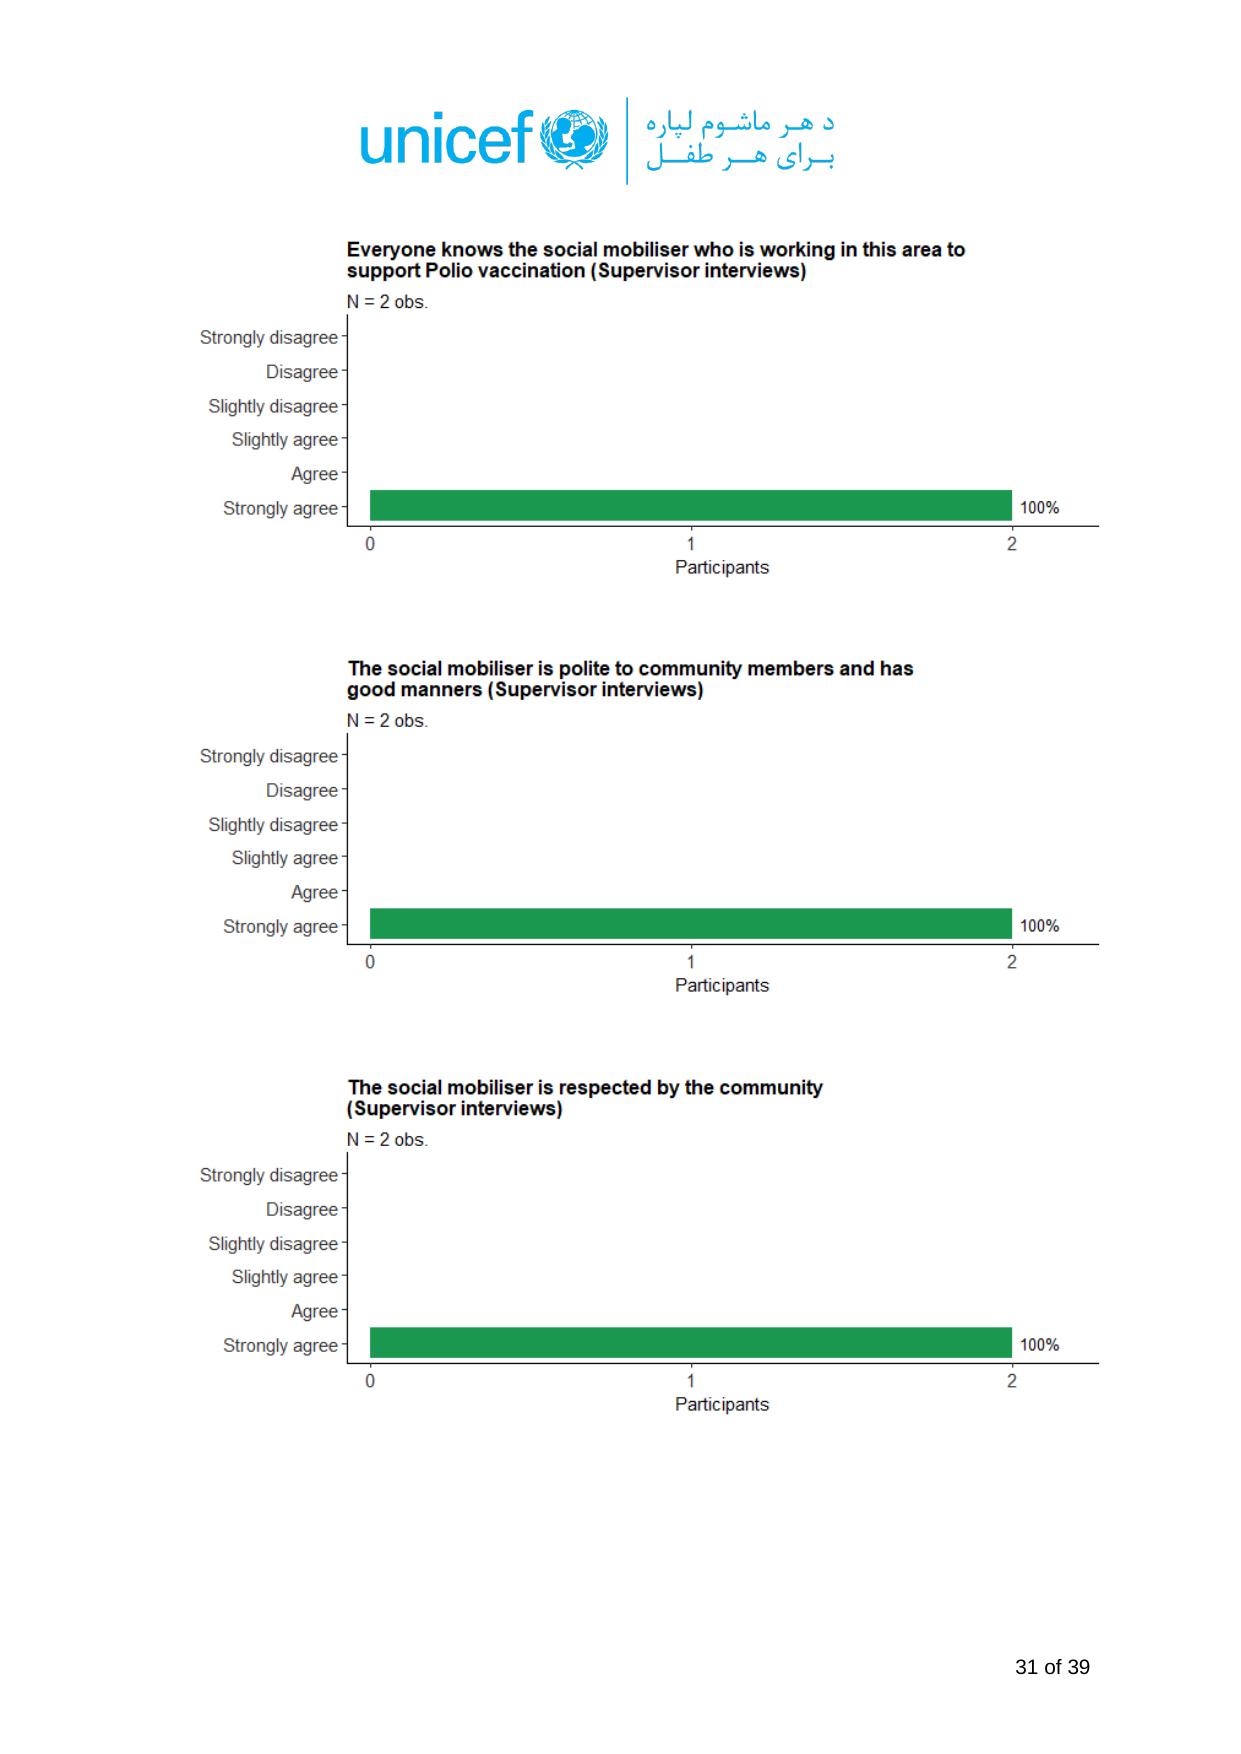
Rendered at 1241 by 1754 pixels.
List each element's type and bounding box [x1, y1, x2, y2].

picture [337, 83, 855, 194]
picture [168, 233, 1109, 586]
picture [168, 1070, 1109, 1423]
picture [168, 651, 1109, 1004]
